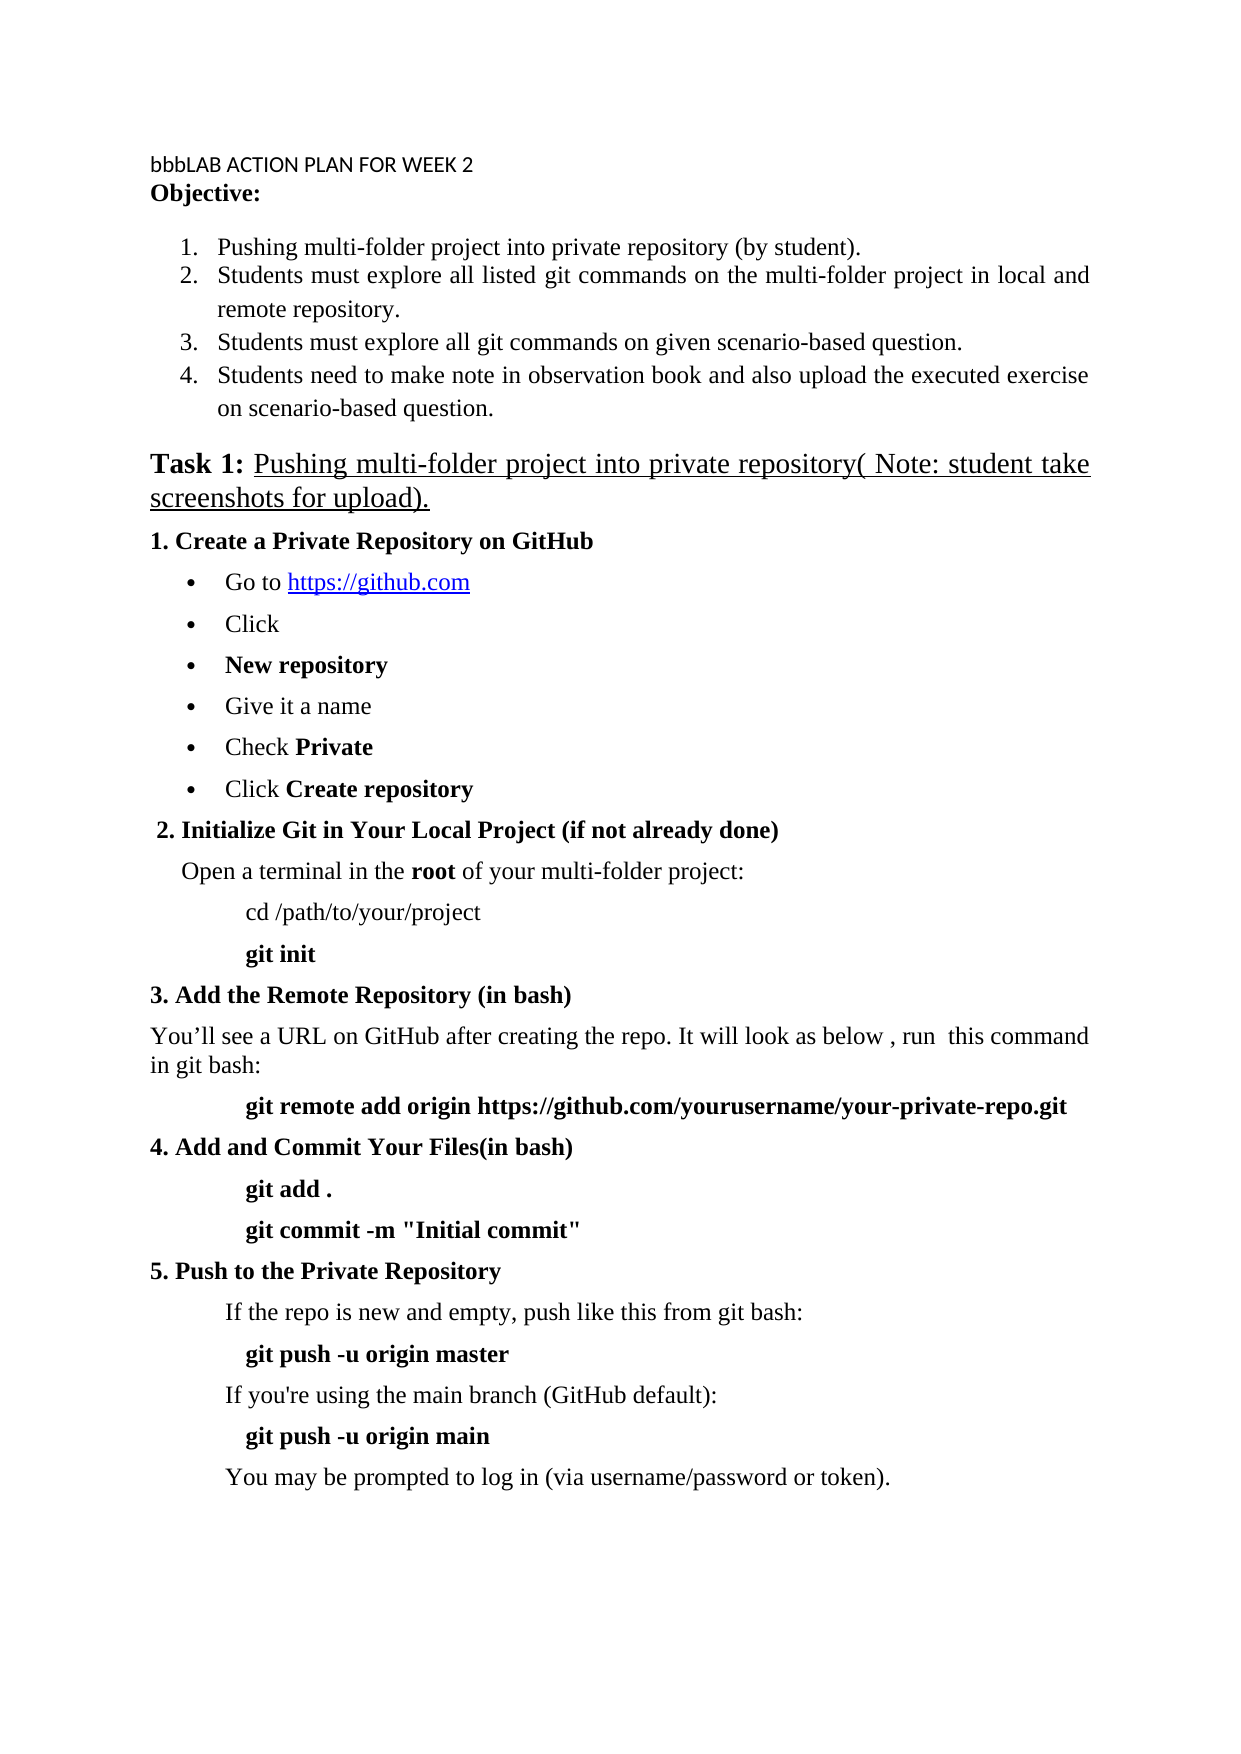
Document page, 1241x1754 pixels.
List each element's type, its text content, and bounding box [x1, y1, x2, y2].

text git add . [150, 1174, 1090, 1202]
list Check Private [187, 732, 1090, 761]
text 3. Add the Remote Repository (in bash) [150, 980, 1090, 1009]
text You’ll see a URL on GitHub after creating the repo. It will look as below , run this command in git bash: [150, 1021, 1090, 1079]
list Click Create repository [187, 774, 1090, 802]
text git push -u origin main [150, 1421, 1090, 1450]
text git remote add origin https://github.com/yourusername/your-private-repo.git [150, 1091, 1090, 1120]
text You may be prompted to log in (via username/password or token). [150, 1462, 1090, 1491]
text Task 1: Pushing multi-folder project into private repository( Note: student take screenshots for upload). [150, 447, 1090, 514]
list Students need to make note in observation book and also upload the executed exercise on scenario-based question. [179, 360, 1090, 421]
text 2. Initialize Git in Your Local Project (if not already done) [150, 815, 1090, 844]
text bbbLAB ACTION PLAN FOR WEEK 2 [150, 150, 1090, 178]
text Objective: [150, 178, 1090, 207]
text git init [150, 939, 1090, 967]
text git commit -m "Initial commit" [150, 1215, 1090, 1244]
list Students must explore all listed git commands on the multi-folder project in local and remote repository. [179, 261, 1090, 322]
text 5. Push to the Private Repository [150, 1256, 1090, 1285]
text 1. Create a Private Repository on GitHub [150, 526, 1090, 555]
text 4. Add and Commit Your Files(in bash) [150, 1132, 1090, 1161]
text git push -u origin master [150, 1339, 1090, 1367]
list Students must explore all git commands on given scenario-based question. [179, 327, 1090, 355]
list New repository [187, 650, 1090, 679]
list Click [187, 609, 1090, 637]
list Give it a name [187, 691, 1090, 720]
list Go to https://github.com [187, 567, 1090, 596]
text If the repo is new and empty, push like this from git bash: [150, 1297, 1090, 1326]
list Pushing multi-folder project into private repository (by student). [179, 232, 1090, 261]
text If you're using the main branch (GitHub default): [150, 1380, 1090, 1409]
text cd /path/to/your/project [150, 897, 1090, 926]
text Open a terminal in the root of your multi-folder project: [150, 856, 1090, 885]
